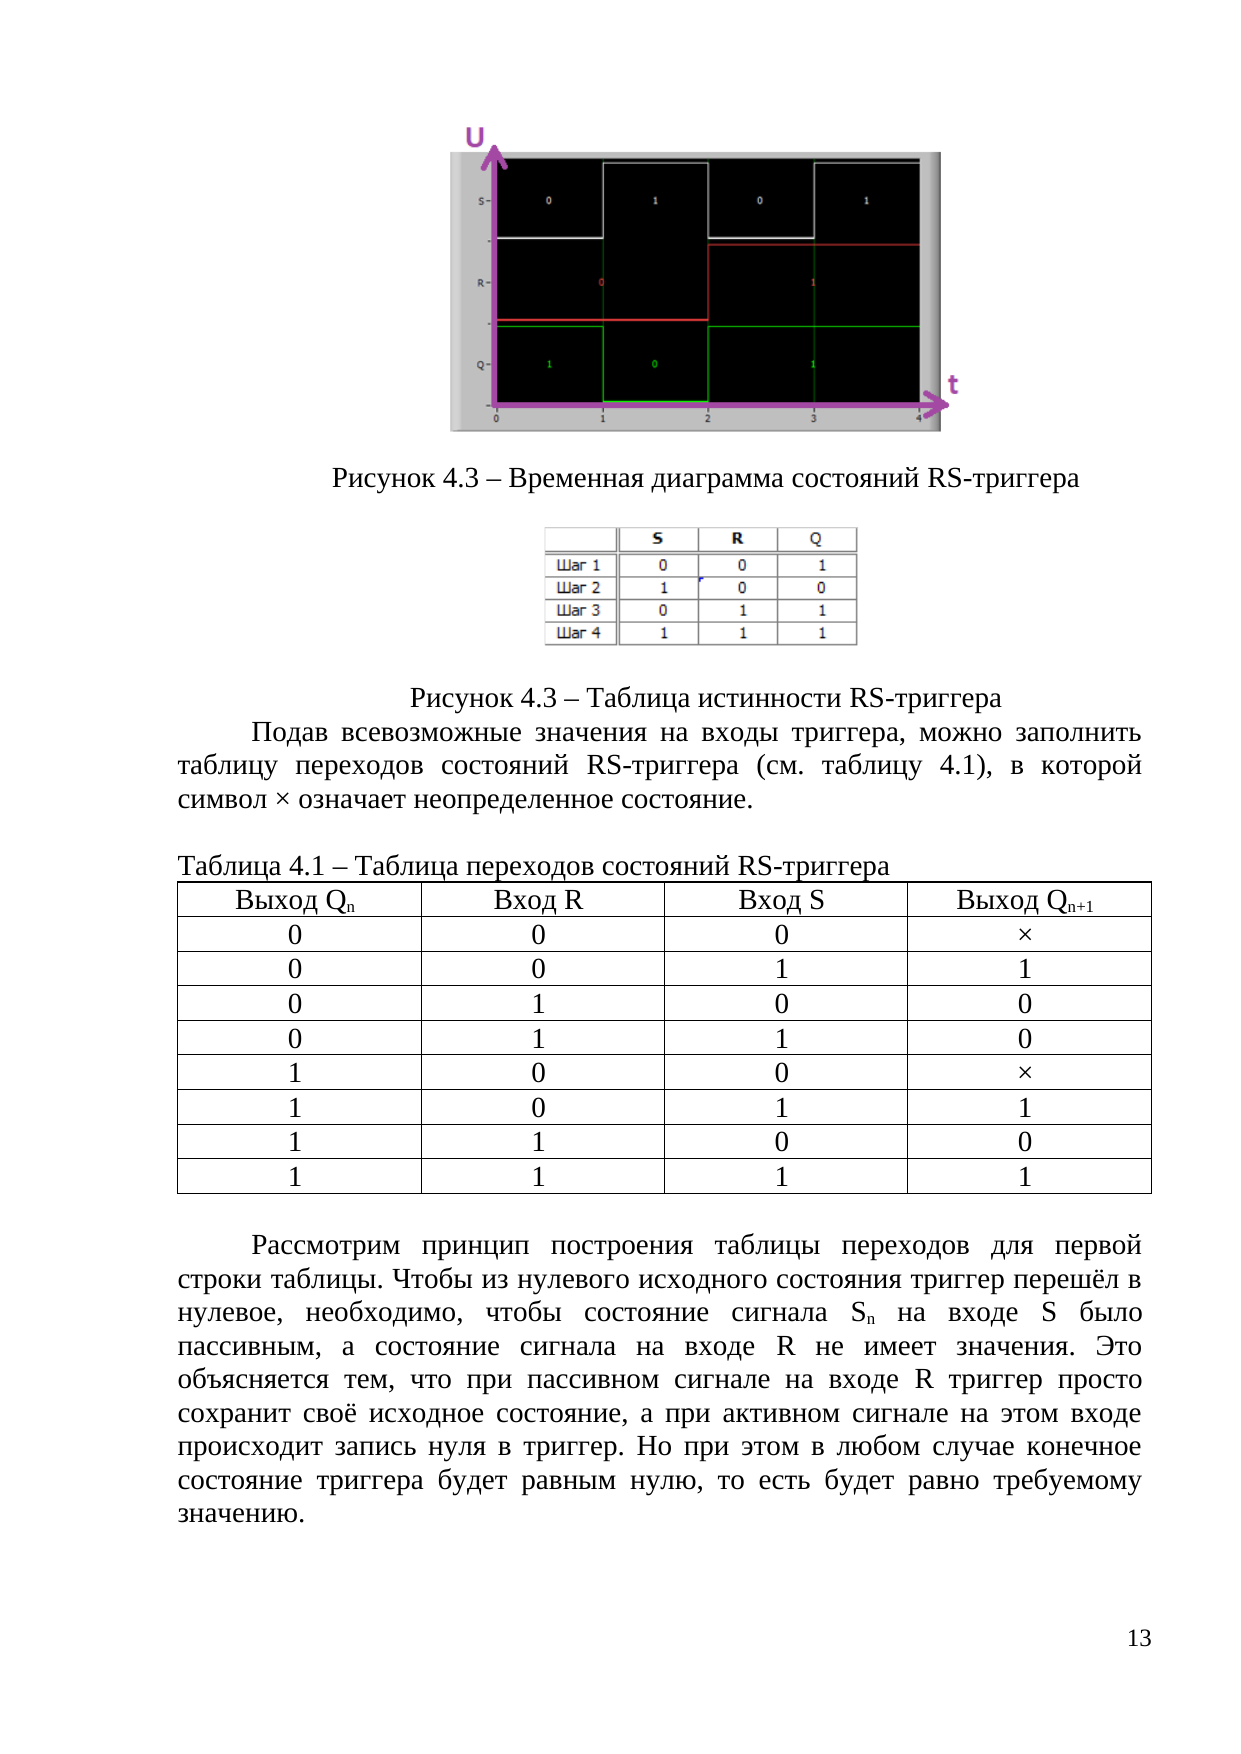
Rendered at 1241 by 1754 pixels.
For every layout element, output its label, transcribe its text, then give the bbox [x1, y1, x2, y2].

text Рисунок 4.3 – Временная диаграмма состояний RS-триггера [195, 460, 1143, 494]
table_cell 1 [422, 986, 664, 1020]
table_cell 0 [178, 917, 421, 951]
table_cell 0 [422, 1055, 664, 1089]
table_cell 0 [908, 986, 1151, 1020]
table_cell 1 [908, 1090, 1151, 1123]
table_cell 0 [178, 986, 421, 1020]
text Таблица 4.1 – Таблица переходов состояний RS-триггера [177, 848, 1143, 881]
table_cell 1 [178, 1055, 421, 1089]
table_cell 0 [908, 1021, 1151, 1054]
table_header Вход S [665, 883, 907, 916]
table_cell 1 [908, 952, 1151, 985]
table_cell 1 [665, 952, 907, 985]
table_cell 1 [422, 1125, 664, 1158]
table_cell 0 [178, 952, 421, 985]
table_cell 0 [422, 952, 664, 985]
table_cell 1 [422, 1159, 664, 1193]
table_header Выход Qn [178, 883, 421, 916]
table_cell 0 [665, 986, 907, 1020]
table_cell 0 [422, 1090, 664, 1123]
picture [544, 527, 859, 647]
table_cell × [908, 1055, 1151, 1089]
table_cell 0 [665, 1125, 907, 1158]
table_cell 1 [178, 1159, 421, 1193]
table_cell 0 [665, 1055, 907, 1089]
table_cell 1 [908, 1159, 1151, 1193]
table_header Выход Qn+1 [908, 883, 1151, 916]
table_cell 0 [422, 917, 664, 951]
table_cell 1 [665, 1159, 907, 1193]
table_cell 0 [178, 1021, 421, 1054]
table_cell 0 [908, 1125, 1151, 1158]
table_cell × [908, 917, 1151, 951]
table_cell 1 [178, 1125, 421, 1158]
table_cell 1 [665, 1021, 907, 1054]
picture [414, 118, 989, 461]
text Рассмотрим принцип построения таблицы переходов для первой строки таблицы. Чтобы из нулевого исходного состояния триггер перешёл в нулевое, необходимо, чтобы состояние сигнала Sn на входе S было пассивным, а состояние сигнала на входе R не имеет значения. Это объясняется тем, что при пассивном сигнале на входе R триггер просто сохранит своё исходное состояние, а при активном сигнале на этом входе происходит запись нуля в триггер. Но при этом в любом случае конечное состояние триггера будет равным нулю, то есть будет равно требуемому значению. [177, 1227, 1143, 1529]
text Подав всевозможные значения на входы триггера, можно заполнить таблицу переходов состояний RS-триггера (см. таблицу 4.1), в которой символ × означает неопределенное состояние. [177, 714, 1143, 814]
table_header Вход R [422, 883, 664, 916]
table_cell 1 [422, 1021, 664, 1054]
table_cell 1 [178, 1090, 421, 1123]
table_cell 1 [665, 1090, 907, 1123]
table_cell 0 [665, 917, 907, 951]
text Рисунок 4.3 – Таблица истинности RS-триггера [195, 680, 1143, 714]
